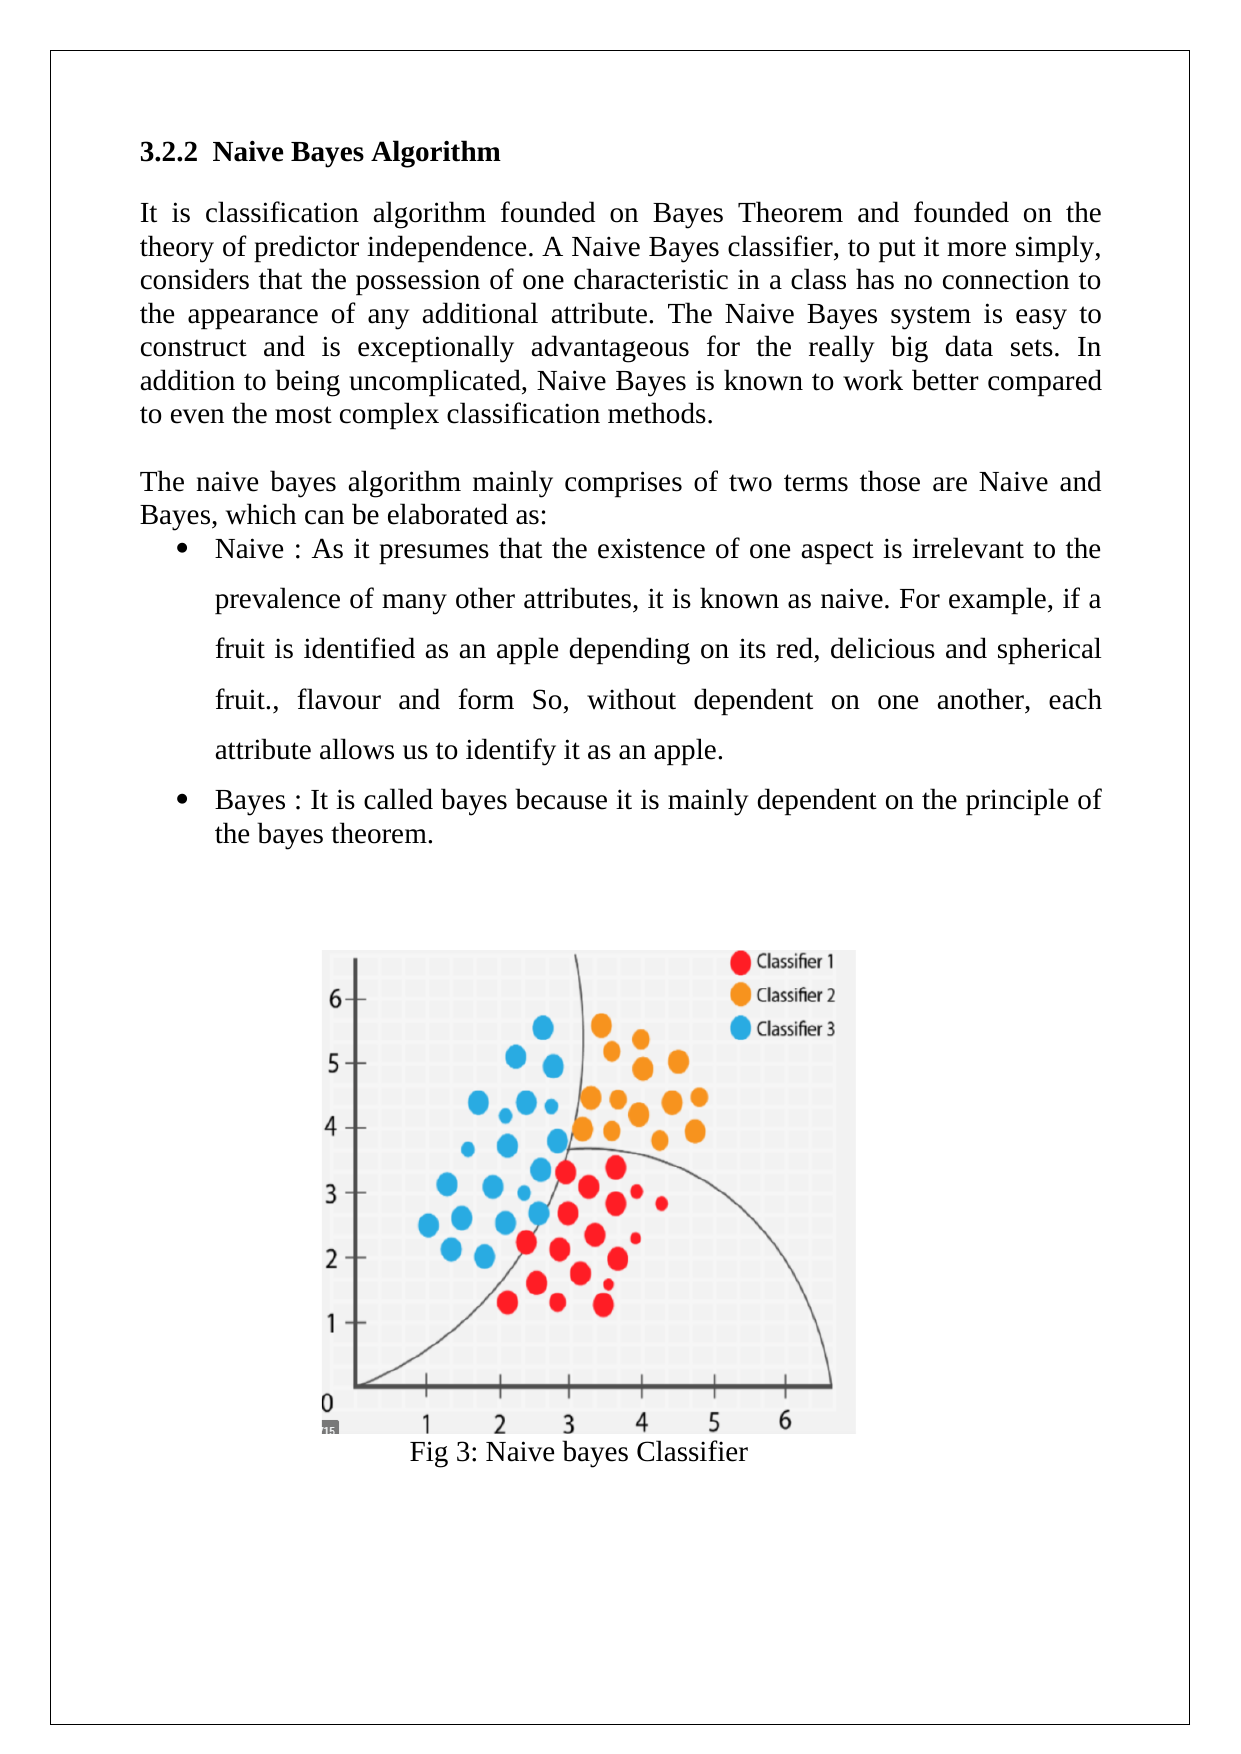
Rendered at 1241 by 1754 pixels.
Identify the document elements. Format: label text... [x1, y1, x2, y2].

subtitle 3.2.2 Naive Bayes Algorithm [139, 134, 1103, 167]
list Naive : As it presumes that the existence of one aspect is irrelevant to the prevalence of many other attributes, it is known as naive. For example, if a fruit is identified as an apple depending on its red, delicious and spherical fruit., flavour and form So, without dependent on one another, each attribute allows us to identify it as an apple. [177, 531, 1103, 766]
picture [321, 950, 857, 1434]
text Fig 3: Naive bayes Classifier [139, 1434, 1103, 1467]
text It is classification algorithm founded on Bayes Theorem and founded on the theory of predictor independence. A Naive Bayes classifier, to put it more simply, considers that the possession of one characteristic in a class has no connection to the appearance of any additional attribute. The Naive Bayes system is easy to construct and is exceptionally advantageous for the really big data sets. In addition to being uncomplicated, Naive Bayes is known to work better compared to even the most complex classification methods. [139, 195, 1103, 430]
list Bayes : It is called bayes because it is mainly dependent on the principle of the bayes theorem. [177, 782, 1103, 849]
text The naive bayes algorithm mainly comprises of two terms those are Naive and Bayes, which can be elaborated as: [139, 464, 1103, 531]
